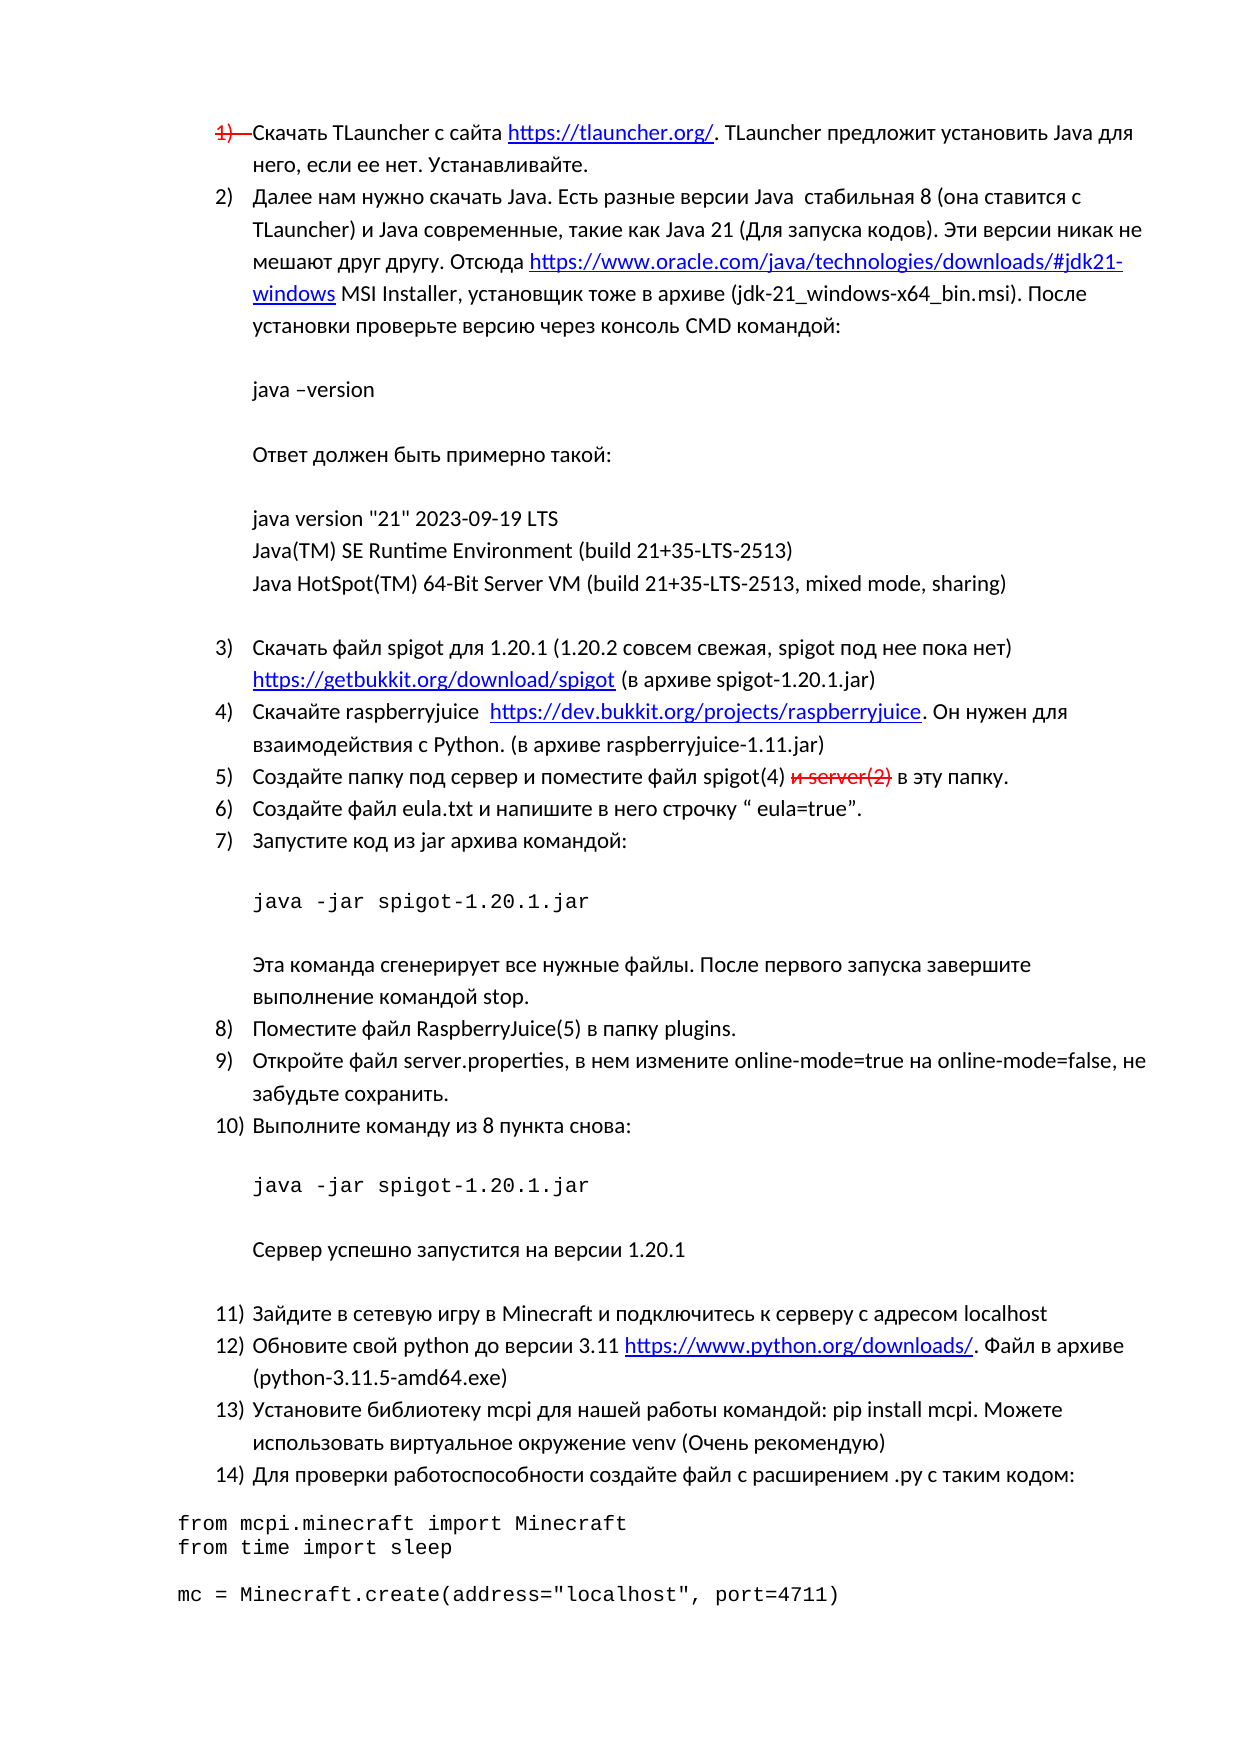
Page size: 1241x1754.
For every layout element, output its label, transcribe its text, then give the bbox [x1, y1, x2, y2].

list Далее нам нужно скачать Java. Есть разные версии Java стабильная 8 (она ставится с TLauncher) и Java современные, такие как Java 21 (Для запуска кодов). Эти версии никак не мешают друг другу. Отсюда https://www.oracle.com/java/technologies/downloads/#jdk21-windows MSI Installer, установщик тоже в архиве (jdk-21_windows-x64_bin.msi). После установки проверьте версию через консоль CMD командой: [215, 182, 1152, 339]
list Скачать TLauncher с сайта https://tlauncher.org/. TLauncher предложит установить Java для него, если ее нет. Устанавливайте. [215, 118, 1152, 178]
list Ответ должен быть примерно такой: [252, 440, 1152, 468]
list Создайте папку под сервер и поместите файл spigot(4) и server(2) в эту папку. [215, 762, 1152, 790]
list Зайдите в сетевую игру в Minecraft и подключитесь к серверу с адресом localhost [215, 1299, 1152, 1327]
text from mcpi.minecraft import Minecraft [177, 1513, 1152, 1537]
list Скачайте raspberryjuice https://dev.bukkit.org/projects/raspberryjuice. Он нужен для взаимодействия с Python. (в архиве raspberryjuice-1.11.jar) [215, 697, 1152, 758]
text from time import sleep [177, 1537, 1152, 1560]
list Запустите код из jar архива командой: [215, 826, 1152, 854]
list Установите библиотеку mcpi для нашей работы командой: pip install mcpi. Можете использовать виртуальное окружение venv (Очень рекомендую) [215, 1396, 1152, 1456]
list Для проверки работоспособности создайте файл c расширением .py c таким кодом: [215, 1460, 1152, 1488]
list java version "21" 2023-09-19 LTS [252, 504, 1152, 532]
list Эта команда сгенерирует все нужные файлы. После первого запуска завершите выполнение командой stop. [252, 950, 1152, 1010]
list java -jar spigot-1.20.1.jar [252, 891, 1152, 914]
list Обновите свой python до версии 3.11 https://www.python.org/downloads/. Файл в архиве (python-3.11.5-amd64.exe) [215, 1331, 1152, 1391]
list Выполните команду из 8 пункта снова: [215, 1111, 1152, 1139]
list java –version [252, 376, 1152, 404]
list java -jar spigot-1.20.1.jar [252, 1175, 1152, 1199]
list Java HotSpot(TM) 64-Bit Server VM (build 21+35-LTS-2513, mixed mode, sharing) [252, 569, 1152, 597]
list Java(TM) SE Runtime Environment (build 21+35-LTS-2513) [252, 537, 1152, 564]
list Сервер успешно запустится на версии 1.20.1 [252, 1235, 1152, 1263]
list Скачать файл spigot для 1.20.1 (1.20.2 совсем свежая, spigot под нее пока нет) https://getbukkit.org/download/spigot (в архиве spigot-1.20.1.jar) [215, 633, 1152, 693]
list Откройте файл server.properties, в нем измените online-mode=true на online-mode=false, не забудьте сохранить. [215, 1047, 1152, 1107]
text mc = Minecraft.create(address="localhost", port=4711) [177, 1584, 1152, 1608]
list Создайте файл eula.txt и напишите в него строчку “ eula=true”. [215, 794, 1152, 822]
list Поместите файл RaspberryJuice(5) в папку plugins. [215, 1014, 1152, 1042]
